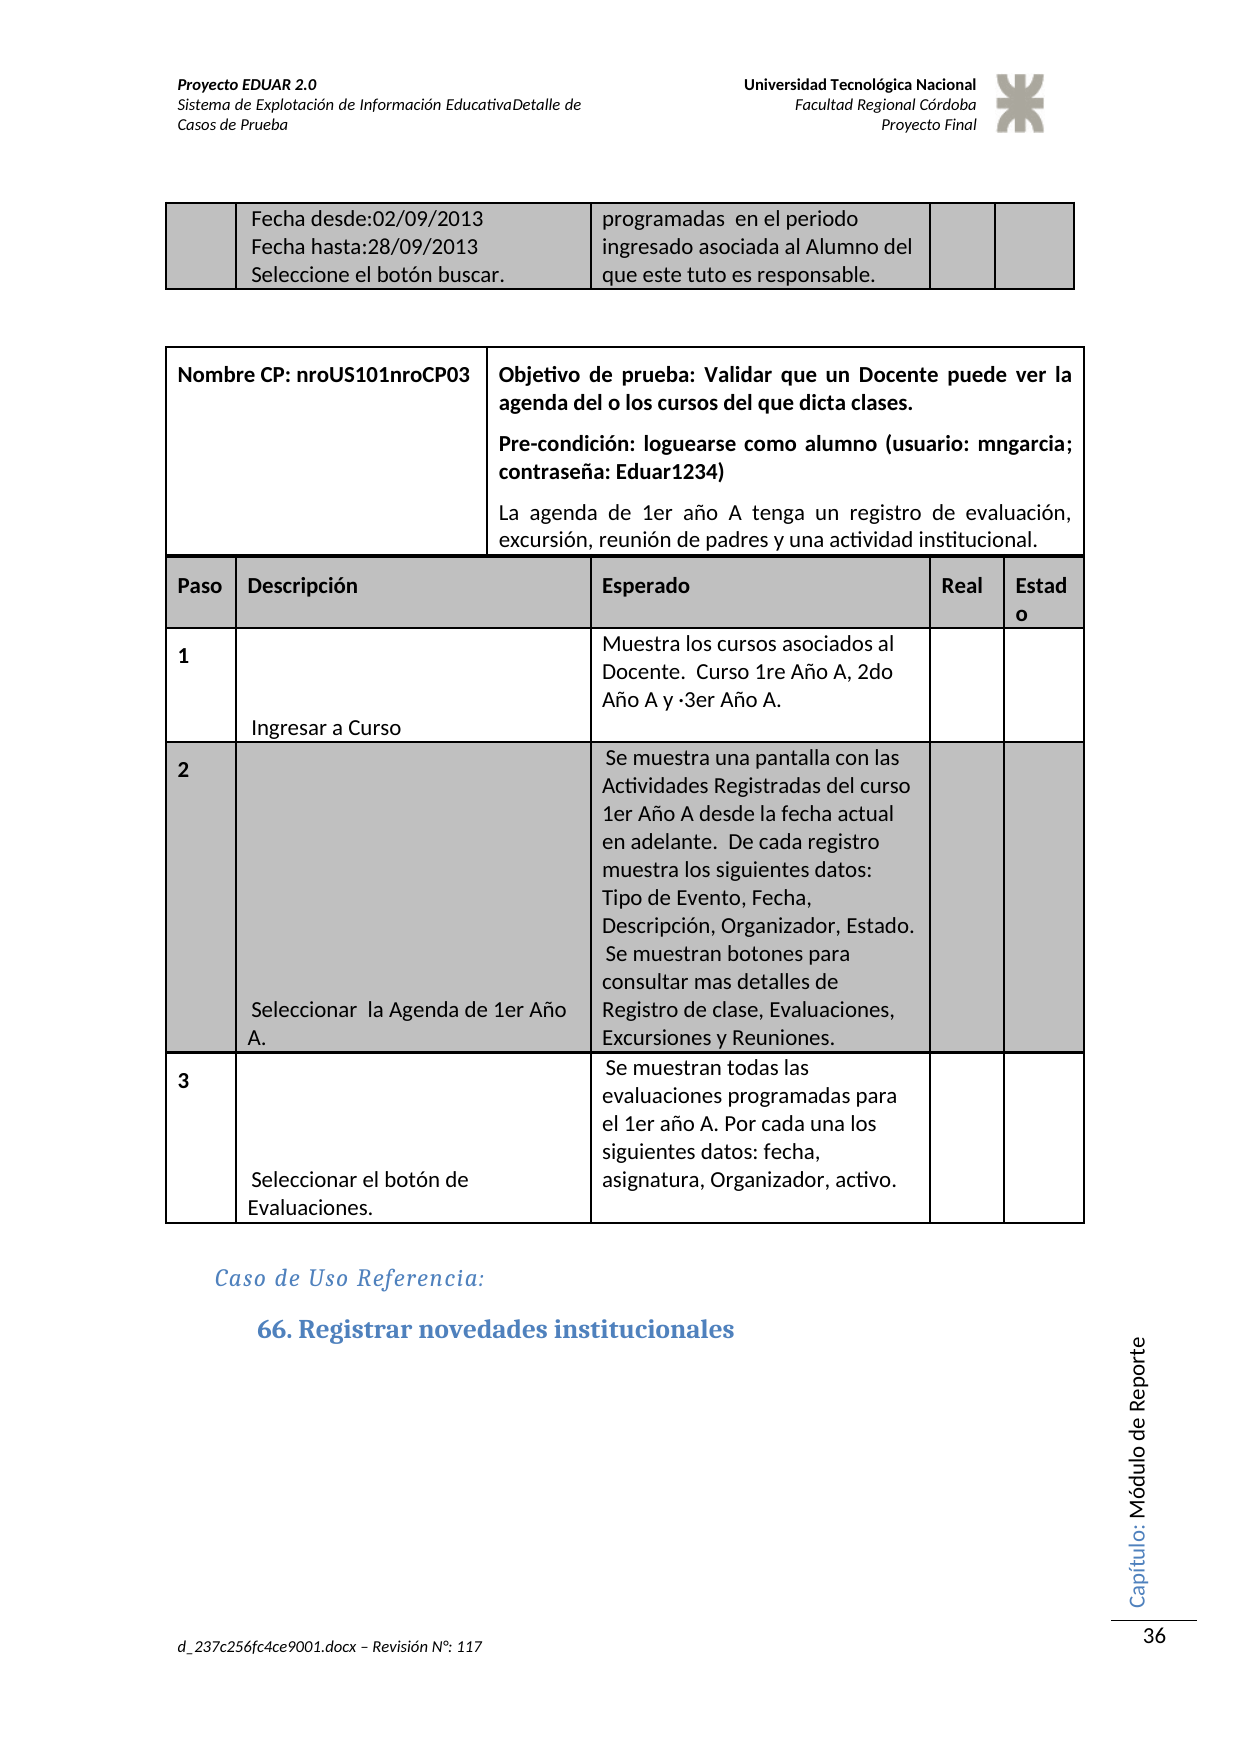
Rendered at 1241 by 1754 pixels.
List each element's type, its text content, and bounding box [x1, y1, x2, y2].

table_cell [1005, 629, 1083, 741]
table_cell [931, 1054, 1003, 1222]
table_cell Ingresar a Curso [237, 629, 590, 741]
table_cell Seleccionar la Agenda de 1er Año A. [237, 743, 590, 1051]
table_cell [1005, 743, 1083, 1051]
table_cell Se muestra una pantalla con las Actividades Registradas del curso 1er Año A desde la fecha actual en adelante. De cada registro muestra los siguientes datos: Tipo de Evento, Fecha, Descripción, Organizador, Estado. Se muestran botones para consultar mas detalles de Registro de clase, Evaluaciones, Excursiones y Reuniones. [592, 743, 929, 1051]
subtitle Caso de Uso Referencia: [215, 1264, 1063, 1293]
table_cell 2 [167, 204, 235, 288]
table_cell Descripción [237, 558, 590, 627]
table_cell Se muestran todas las evaluaciones programadas para el 1er año A. Por cada una los siguientes datos: fecha, asignatura, Organizador, activo. [592, 1054, 929, 1222]
table_cell Se muestra la Agenda con 9 registros de actividades programadas en el periodo ingresado asociada al Alumno del que este tuto es responsable. [592, 204, 929, 288]
table_cell [996, 204, 1073, 288]
table_cell 1 [167, 629, 235, 741]
table_cell Paso [167, 558, 235, 627]
table_cell Muestra los cursos asociados al Docente. Curso 1re Año A, 2do Año A y ·3er Año A. [592, 629, 929, 741]
table_header Objetivo de prueba: Validar que un Docente puede ver la agenda del o los cursos del que dicta clases. Pre-condición: loguearse como alumno (usuario: mngarcia; contraseña: Eduar1234) La agenda de 1er año A tenga un registro de evaluación, excursión, reunión de padres y una actividad institucional. [488, 348, 1083, 554]
table_cell [1005, 1054, 1083, 1222]
table_cell Ingresar para realizar una consulta en la agenda, el siguiente periodo: Fecha desde:02/09/2013 Fecha hasta:28/09/2013 Seleccione el botón buscar. [237, 204, 590, 288]
table_cell [931, 629, 1003, 741]
table_cell 2 [167, 743, 235, 1051]
table_header Nombre CP: nroUS101nroCP03 [167, 348, 486, 554]
table_cell Esperado [592, 558, 929, 627]
subtitle 66. Registrar novedades institucionales [177, 1314, 1063, 1345]
table_cell [931, 204, 994, 288]
table_cell [931, 743, 1003, 1051]
table_cell Estado [1005, 558, 1083, 627]
table_cell Real [931, 558, 1003, 627]
table_cell 3 [167, 1054, 235, 1222]
table_cell Seleccionar el botón de Evaluaciones. [237, 1054, 590, 1222]
